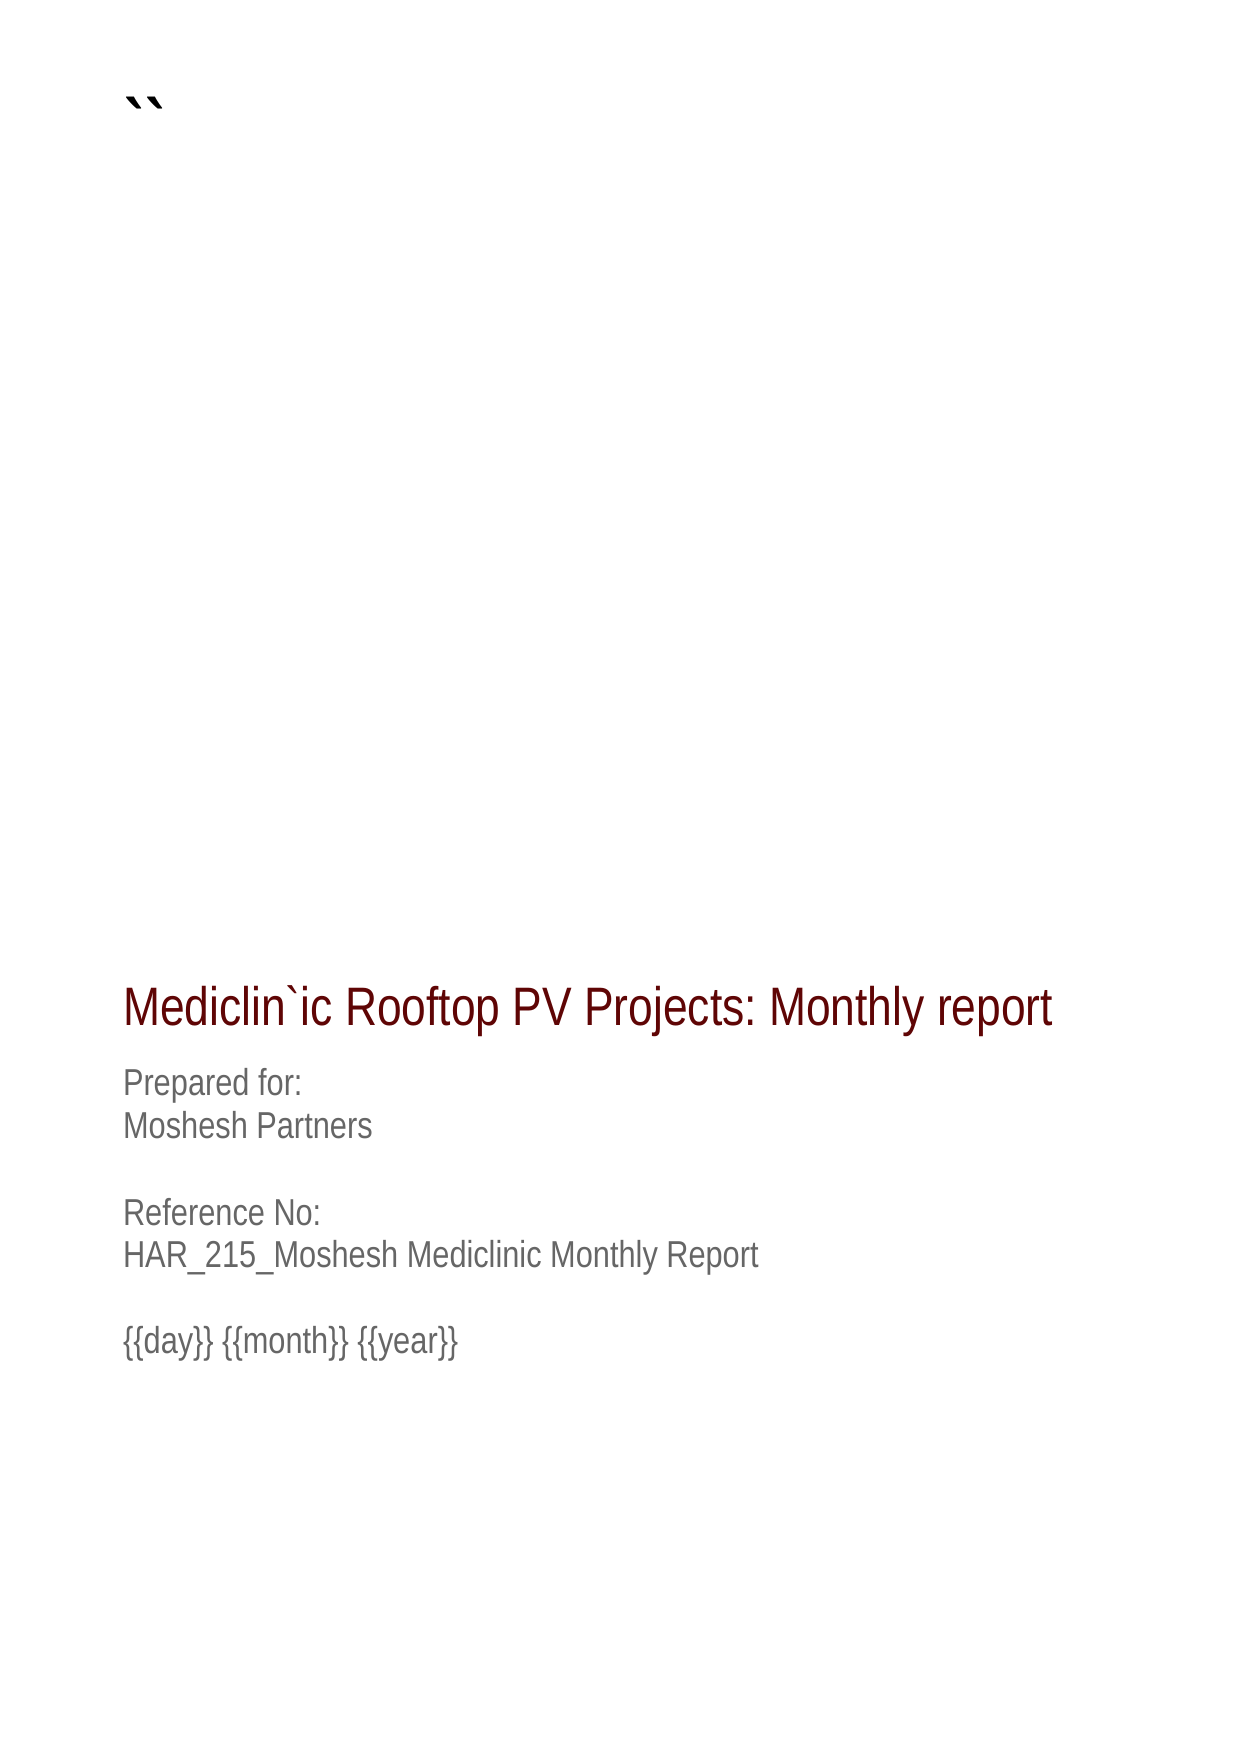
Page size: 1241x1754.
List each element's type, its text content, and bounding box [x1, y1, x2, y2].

text Mediclin`ic Rooftop PV Projects: Monthly report [123, 974, 1117, 1037]
text Reference No: [123, 1190, 1117, 1233]
text Moshesh Partners [123, 1104, 1117, 1147]
text Prepared for: [123, 1061, 1117, 1104]
text {{day}} {{month}} {{year}} [123, 1319, 1117, 1362]
text HAR_215_Moshesh Mediclinic Monthly Report [123, 1233, 1117, 1276]
